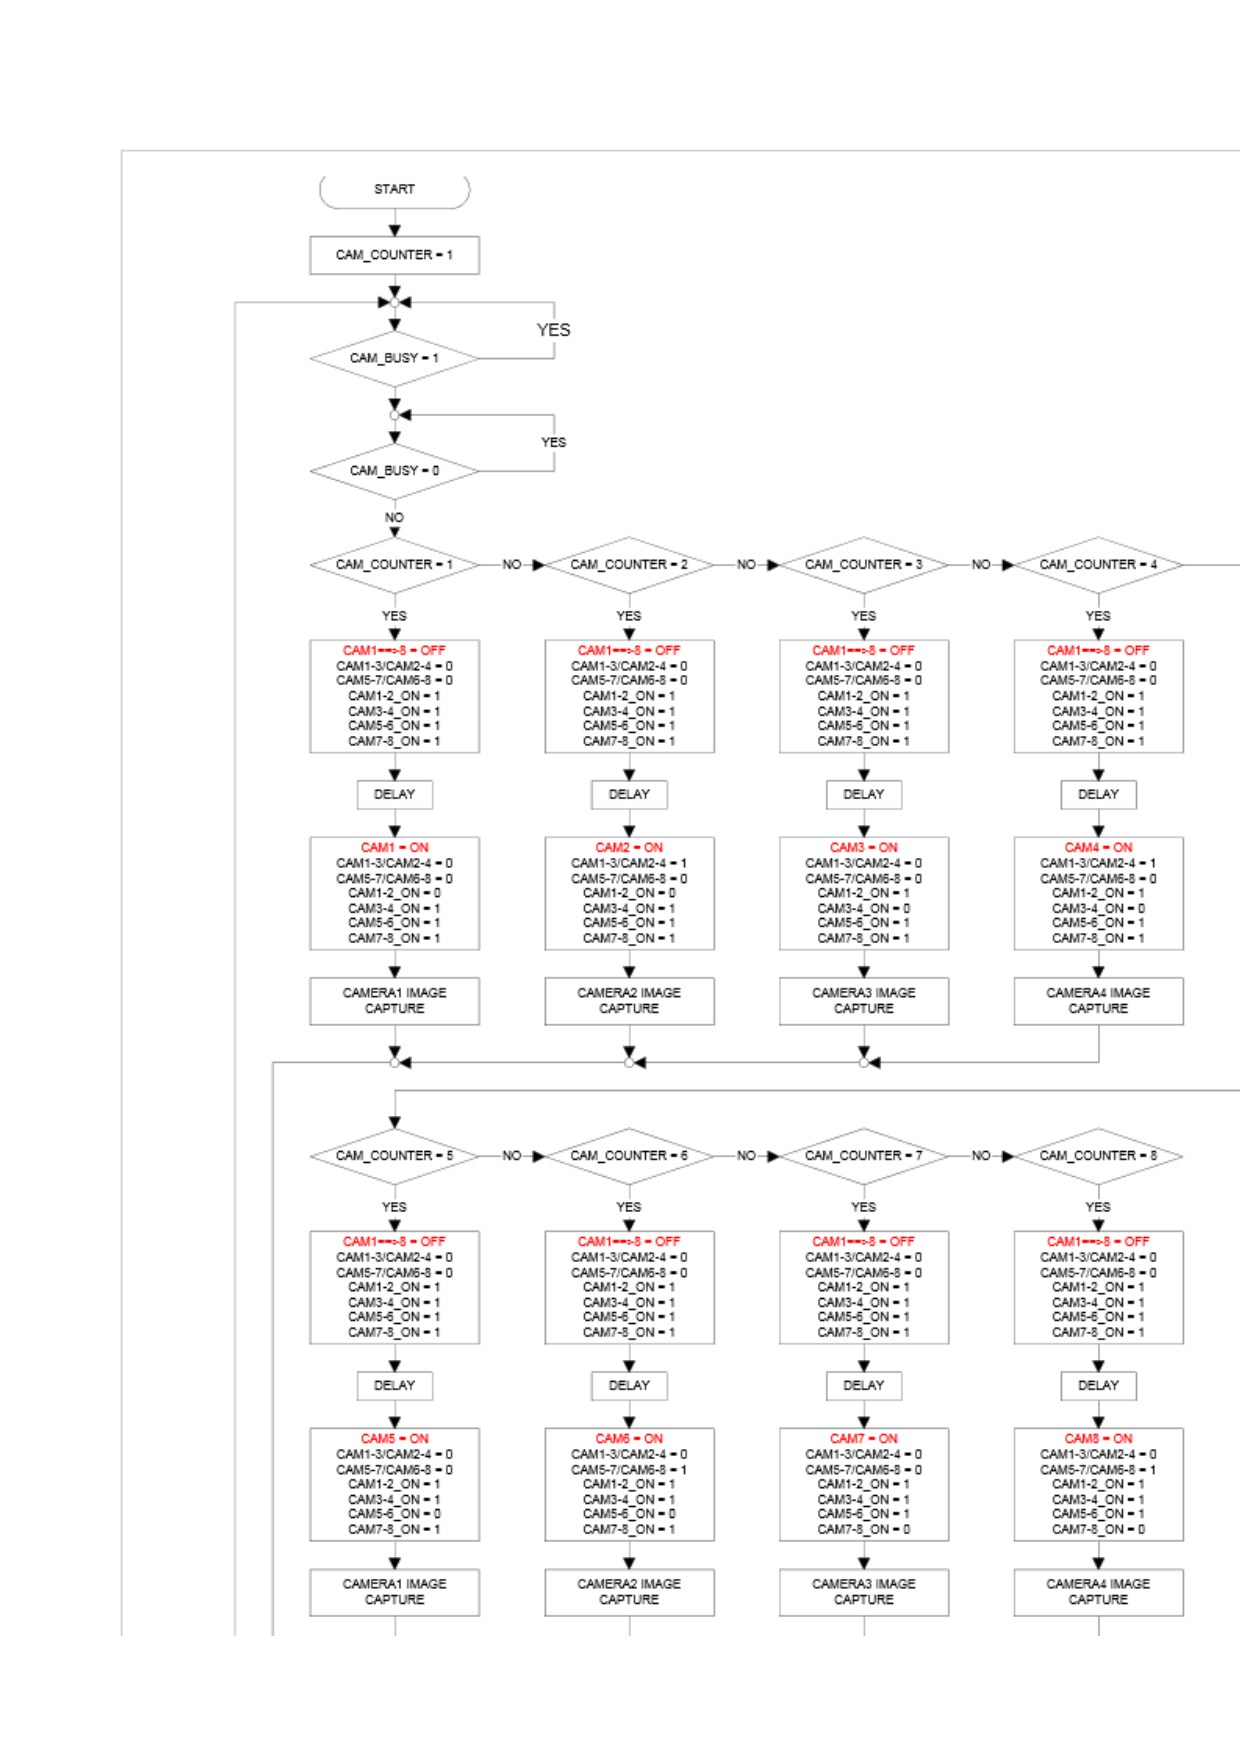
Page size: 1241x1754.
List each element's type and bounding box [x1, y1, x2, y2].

picture [118, 147, 1241, 1636]
